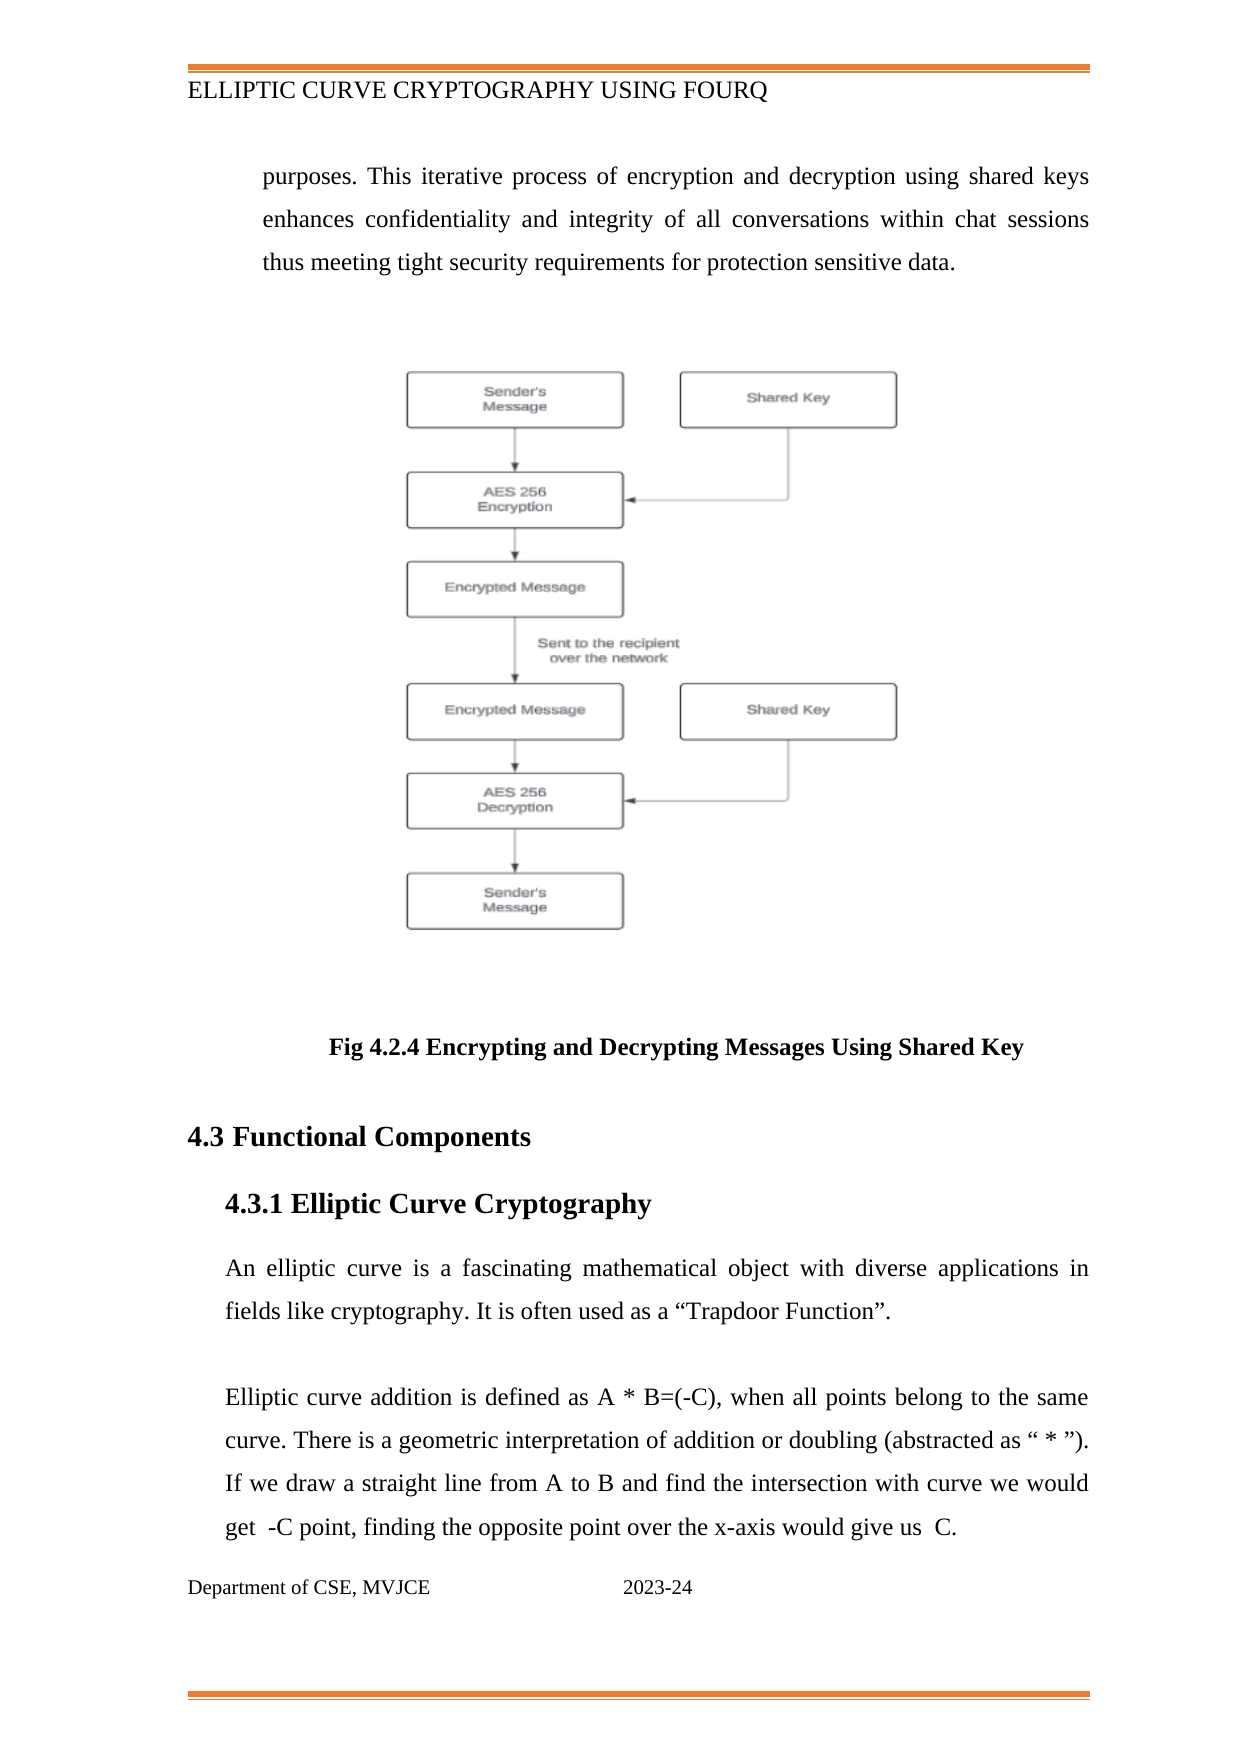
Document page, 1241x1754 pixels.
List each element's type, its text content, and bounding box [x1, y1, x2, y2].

text An elliptic curve is a fascinating mathematical object with diverse applications in fields like cryptography. It is often used as a “Trapdoor Function”. [225, 1253, 1090, 1325]
picture [262, 333, 1028, 975]
list Functional Components [187, 1119, 1090, 1152]
text 4.3.1 Elliptic Curve Cryptography [187, 1186, 1090, 1219]
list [262, 161, 1090, 276]
text Elliptic curve addition is defined as A * B=(-C), when all points belong to the same curve. There is a geometric interpretation of addition or doubling (abstracted as “ * ”). If we draw a straight line from A to B and find the intersection with curve we would get -C point, finding the opposite point over the x-axis would give us C. [225, 1382, 1090, 1540]
list Fig 4.2.4 Encrypting and Decrypting Messages Using Shared Key [262, 1032, 1090, 1061]
